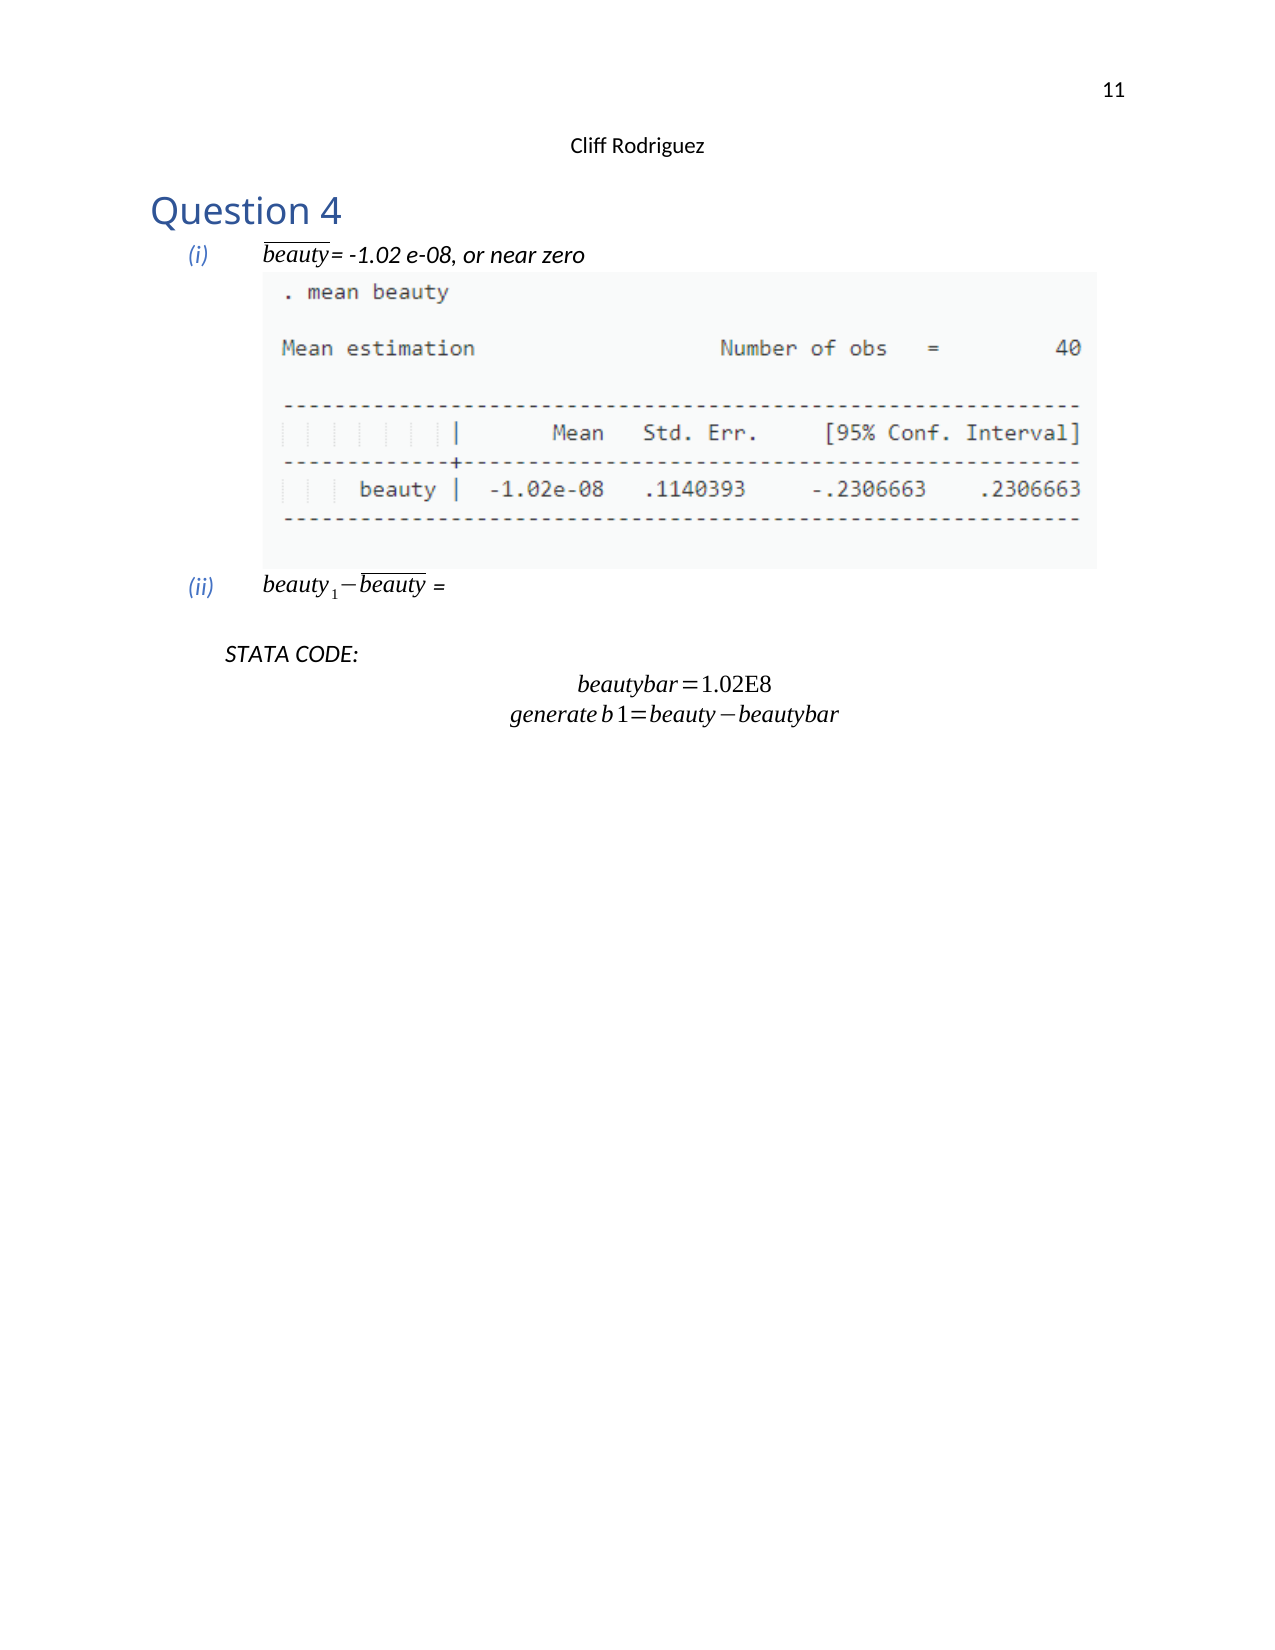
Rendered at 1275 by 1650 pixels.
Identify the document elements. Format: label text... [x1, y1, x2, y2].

list = [187, 571, 1125, 602]
list STATA CODE: [225, 638, 1125, 668]
picture [262, 272, 1097, 569]
list = -1.02 e-08, or near zero [187, 239, 1125, 270]
subtitle Question 4 [150, 184, 1125, 235]
